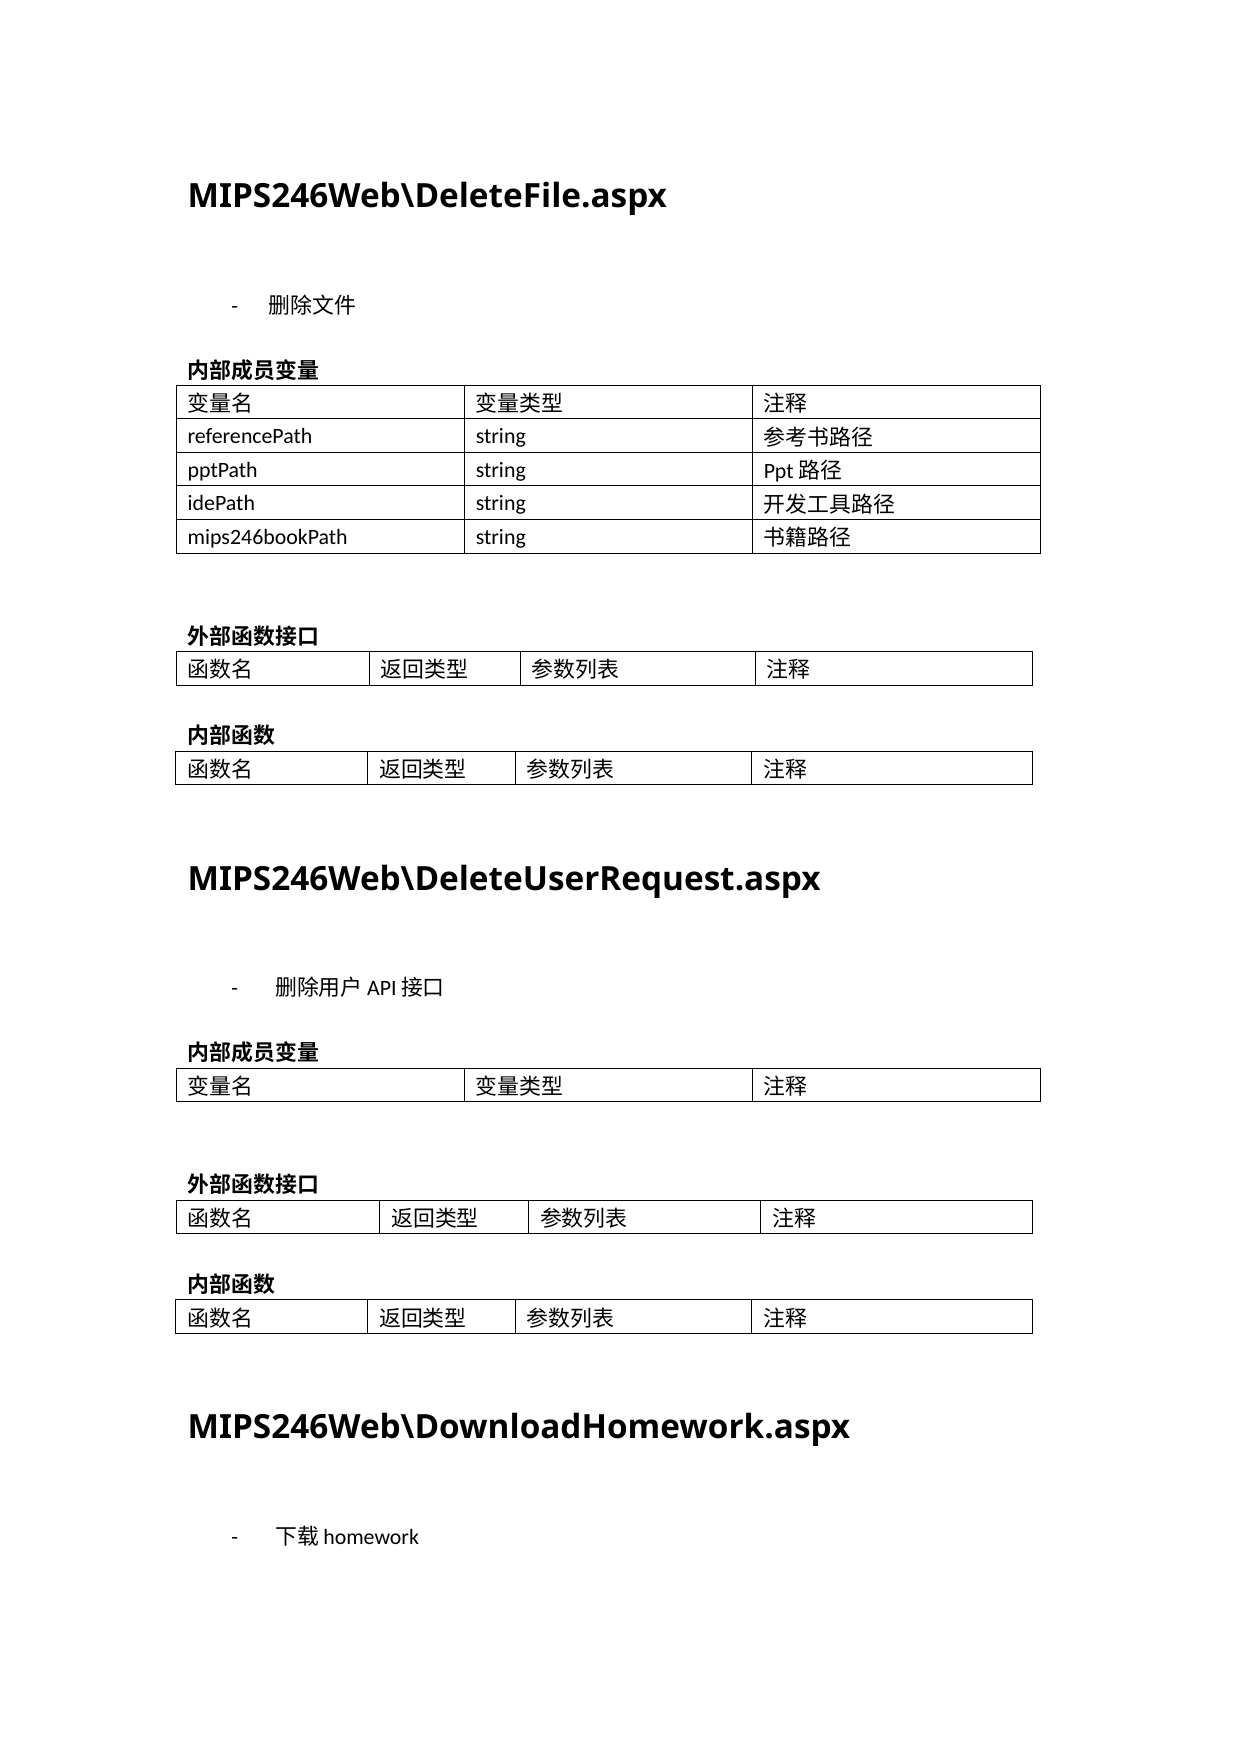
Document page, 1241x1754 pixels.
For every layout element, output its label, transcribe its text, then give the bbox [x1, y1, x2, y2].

table_header 参数列表 [521, 652, 755, 684]
table_cell string [465, 419, 752, 452]
table_cell 开发工具路径 [753, 486, 1040, 519]
table_header 注释 [753, 1069, 1040, 1101]
table_cell 参考书路径 [753, 419, 1040, 452]
subtitle MIPS246Web\DownloadHomework.aspx [187, 1393, 1053, 1458]
table_header 函数名 [176, 1300, 367, 1333]
table_header 变量名 [177, 386, 464, 418]
table_header 参数列表 [516, 752, 751, 784]
text 内部成员变量 [187, 352, 1053, 385]
text 内部函数 [187, 718, 1053, 751]
text 外部函数接口 [187, 1167, 1053, 1199]
table_cell idePath [177, 486, 464, 519]
table_header 注释 [753, 386, 1040, 418]
text - 下载homework [187, 1518, 1053, 1551]
table_cell string [465, 453, 752, 485]
table_cell string [465, 520, 752, 552]
table_header 参数列表 [529, 1201, 760, 1233]
list 删除文件 [231, 287, 1053, 320]
table_header 注释 [756, 652, 1032, 684]
table_header 返回类型 [380, 1201, 528, 1233]
table_header 返回类型 [370, 652, 520, 684]
table_header 注释 [752, 1300, 1032, 1333]
table_header 函数名 [177, 1201, 379, 1233]
table_header 返回类型 [368, 752, 515, 784]
subtitle MIPS246Web\DeleteUserRequest.aspx [187, 845, 1053, 910]
text - 删除用户API接口 [187, 970, 1053, 1002]
table_header 参数列表 [516, 1300, 751, 1333]
text 外部函数接口 [187, 618, 1053, 651]
table_header 注释 [752, 752, 1032, 784]
table_cell 书籍路径 [753, 520, 1040, 552]
table_header 变量名 [177, 1069, 464, 1101]
table_cell pptPath [177, 453, 464, 485]
table_cell Ppt路径 [753, 453, 1040, 485]
table_header 函数名 [177, 652, 369, 684]
table_cell mips246bookPath [177, 520, 464, 552]
table_header 注释 [761, 1201, 1032, 1233]
table_cell referencePath [177, 419, 464, 452]
table_cell string [465, 486, 752, 519]
table_header 变量类型 [465, 1069, 752, 1101]
text 内部函数 [187, 1267, 1053, 1299]
text 内部成员变量 [187, 1035, 1053, 1067]
table_header 变量类型 [465, 386, 752, 418]
table_header 返回类型 [368, 1300, 515, 1333]
table_header 函数名 [176, 752, 367, 784]
subtitle MIPS246Web\DeleteFile.aspx [187, 162, 1053, 227]
